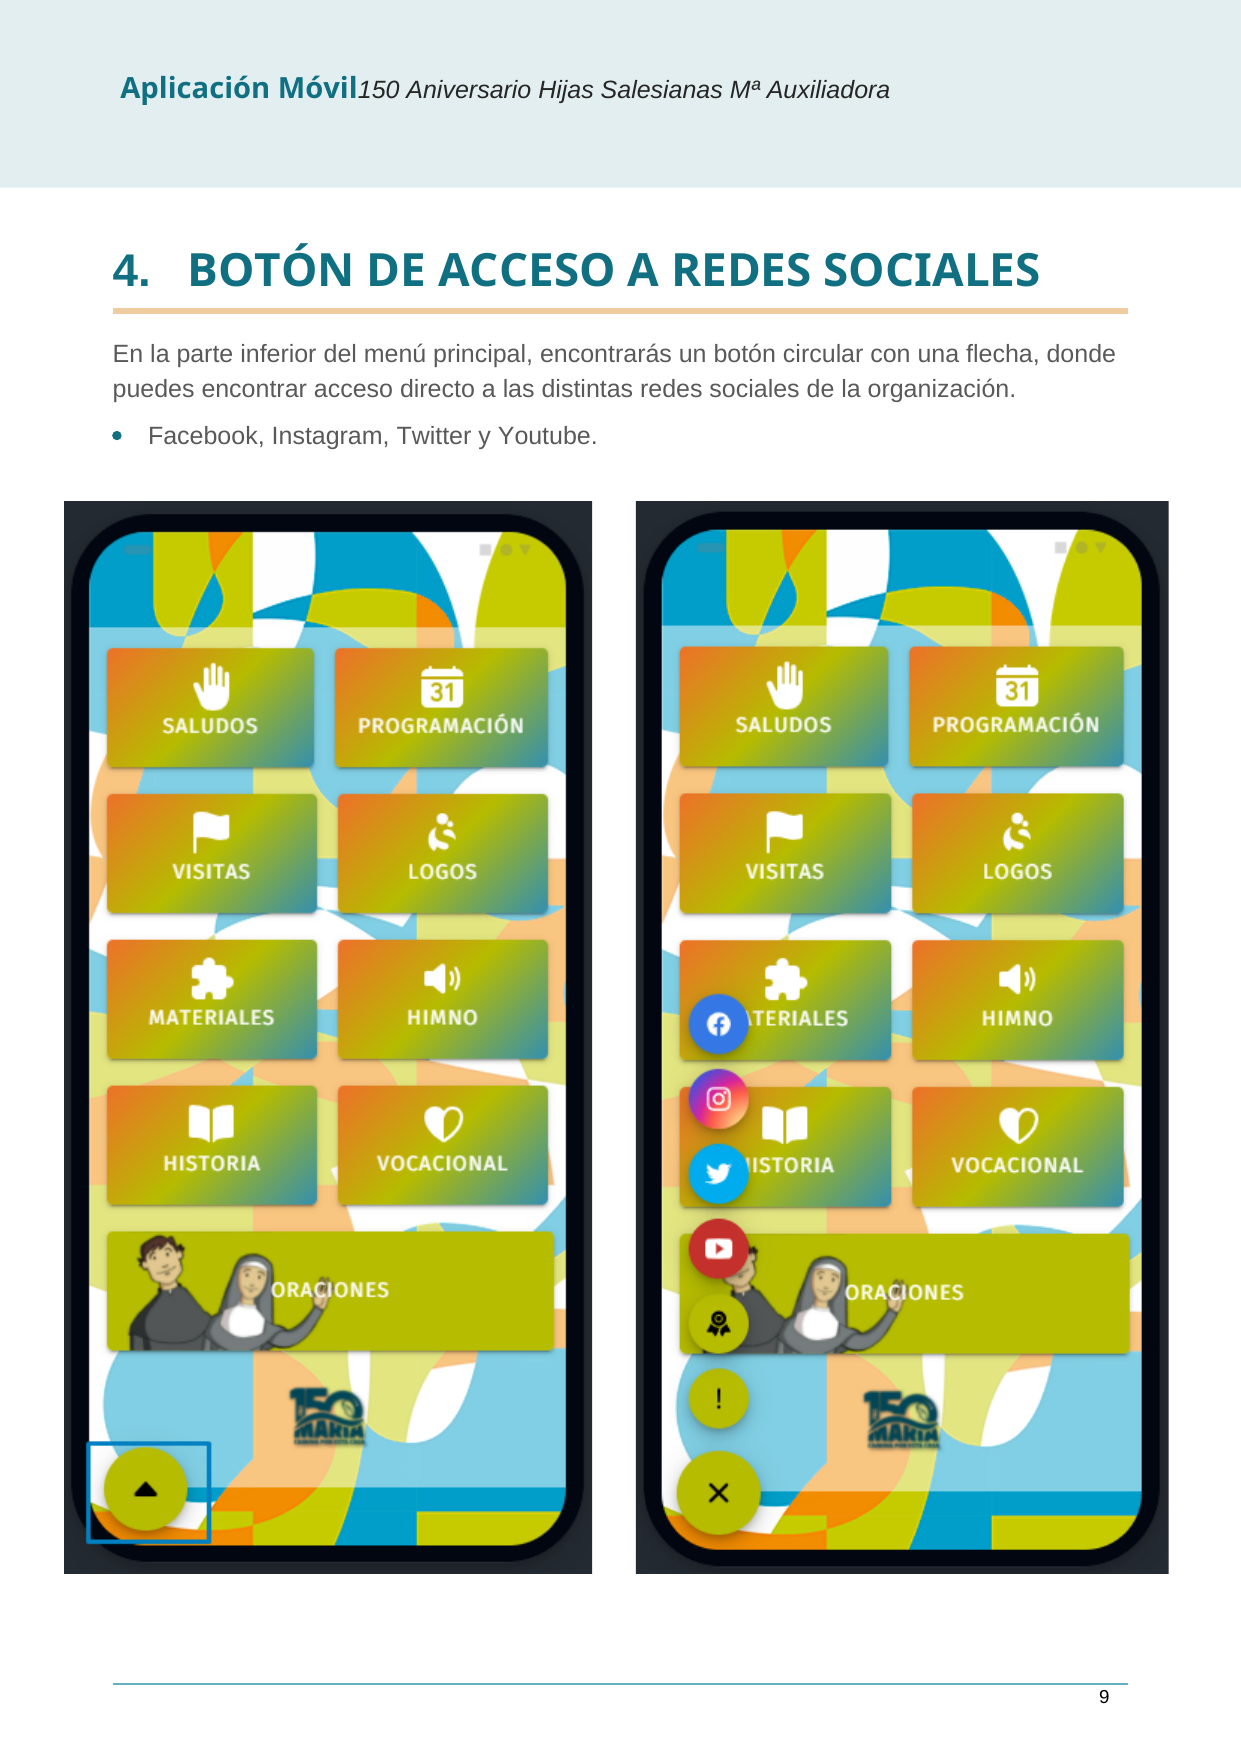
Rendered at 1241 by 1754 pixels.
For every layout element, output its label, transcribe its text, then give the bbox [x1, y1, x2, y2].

list Facebook, Instagram, Twitter y Youtube. [112, 421, 1128, 450]
picture [64, 501, 593, 1574]
subtitle BOTÓN DE ACCESO A REDES SOCIALES [112, 237, 1128, 314]
picture [635, 501, 1169, 1574]
text En la parte inferior del menú principal, encontrarás un botón circular con una flecha, donde puedes encontrar acceso directo a las distintas redes sociales de la organización. [112, 339, 1128, 403]
